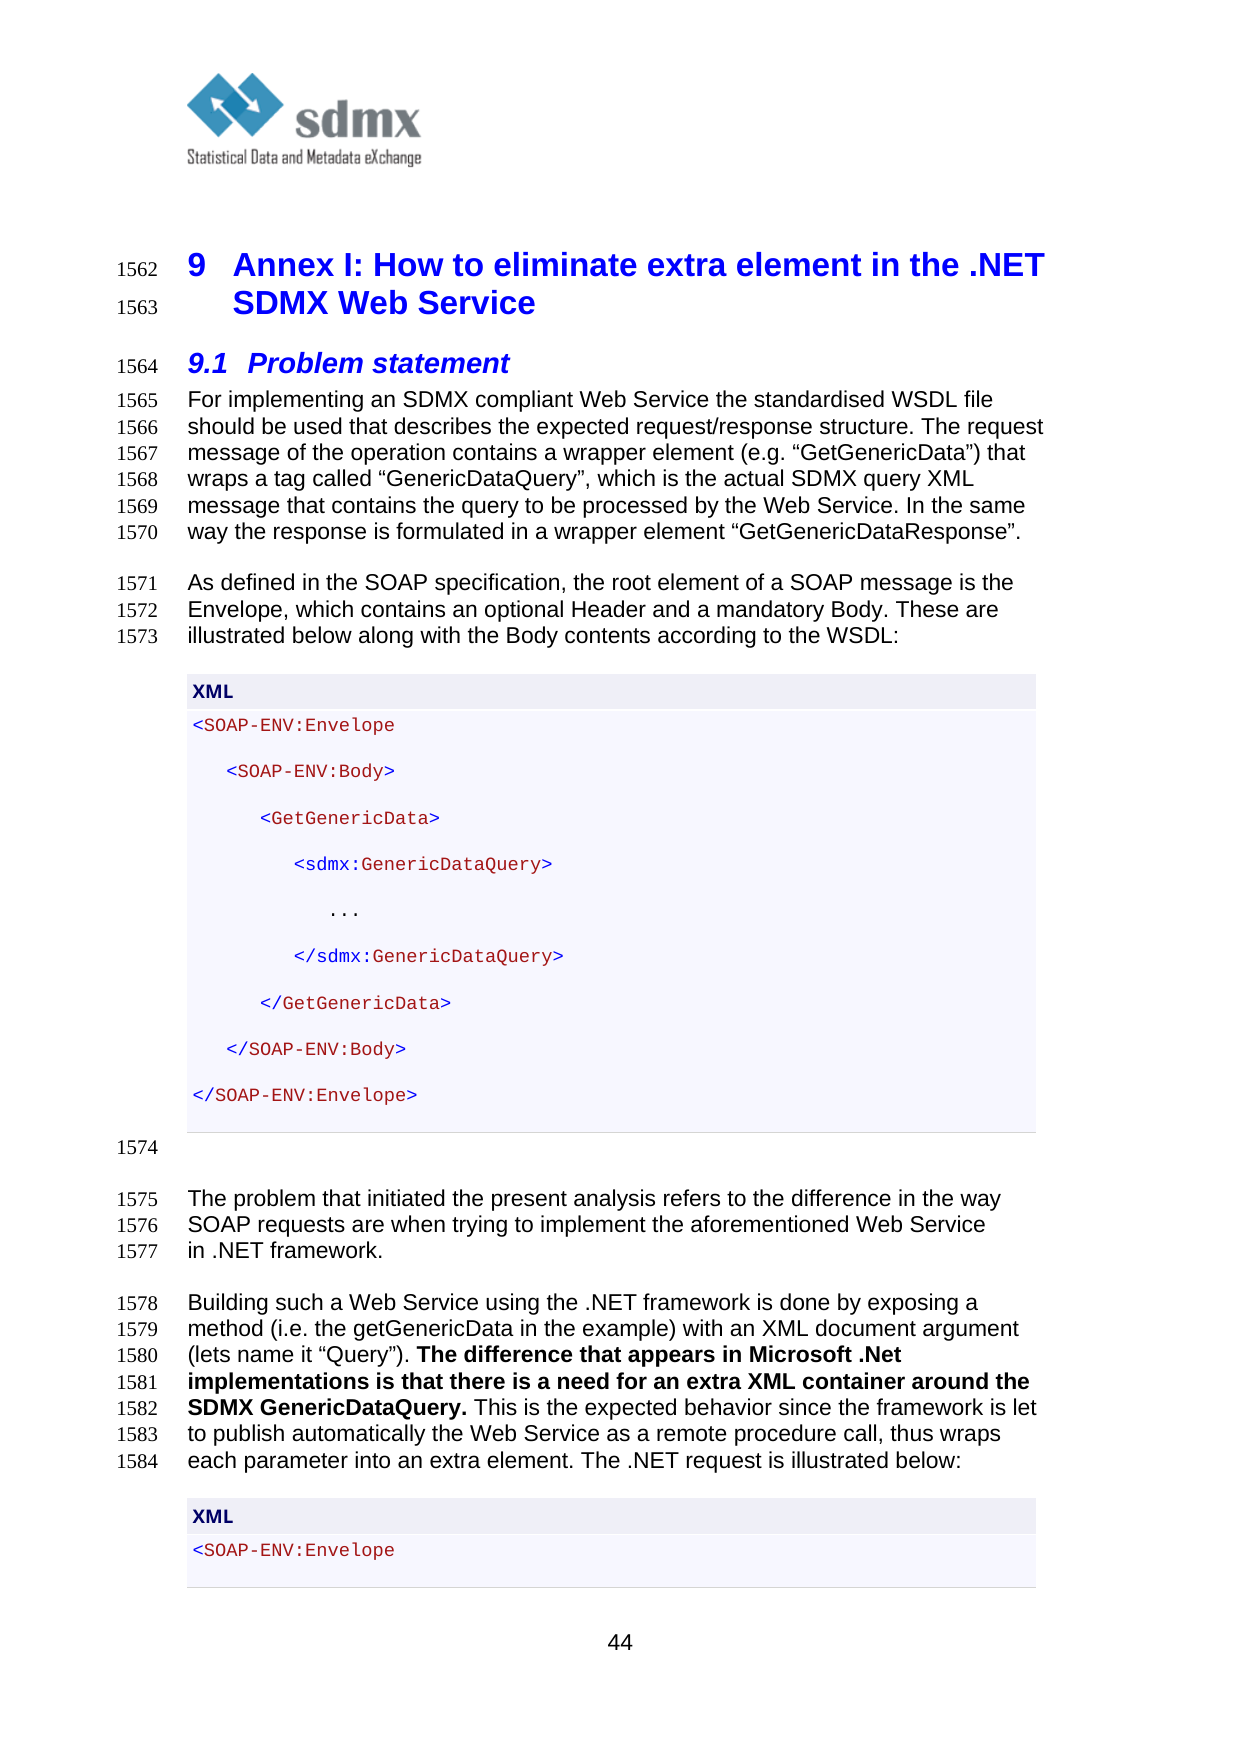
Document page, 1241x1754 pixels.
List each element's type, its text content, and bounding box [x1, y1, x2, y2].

subtitle Problem statement [187, 346, 1053, 380]
table_header XML [187, 674, 1036, 709]
table_header XML [187, 1498, 1036, 1534]
picture [187, 73, 428, 170]
text The problem that initiated the present analysis refers to the difference in the way SOAP requests are when trying to implement the aforementioned Web Service in .NET framework. [187, 1184, 1053, 1264]
table_cell <SOAP-ENV:Envelope <SOAP-ENV:Body> <GetGenericData> <sdmx:GenericDataQuery> ... </sdmx:GenericDataQuery> </GetGenericData> </SOAP-ENV:Body> </SOAP-ENV:Envelope> [187, 711, 1036, 1132]
text For implementing an SDMX compliant Web Service the standardised WSDL file should be used that describes the expected request/response structure. The request message of the operation contains a wrapper element (e.g. “GetGenericData”) that wraps a tag called “GenericDataQuery”, which is the actual SDMX query XML message that contains the query to be processed by the Web Service. In the same way the response is formulated in a wrapper element “GetGenericDataResponse”. [187, 386, 1053, 544]
text Building such a Web Service using the .NET framework is done by exposing a method (i.e. the getGenericData in the example) with an XML document argument (lets name it “Query”). The difference that appears in Microsoft .Net implementations is that there is a need for an extra XML container around the SDMX GenericDataQuery. This is the expected behavior since the framework is let to publish automatically the Web Service as a remote procedure call, thus wraps each parameter into an extra element. The .NET request is illustrated below: [187, 1289, 1053, 1473]
text As defined in the SOAP specification, the root element of a SOAP message is the Envelope, which contains an optional Header and a mandatory Body. These are illustrated below along with the Body contents according to the WSDL: [187, 569, 1053, 648]
subtitle Annex I: How to eliminate extra element in the .NET SDMX Web Service [187, 244, 1053, 321]
